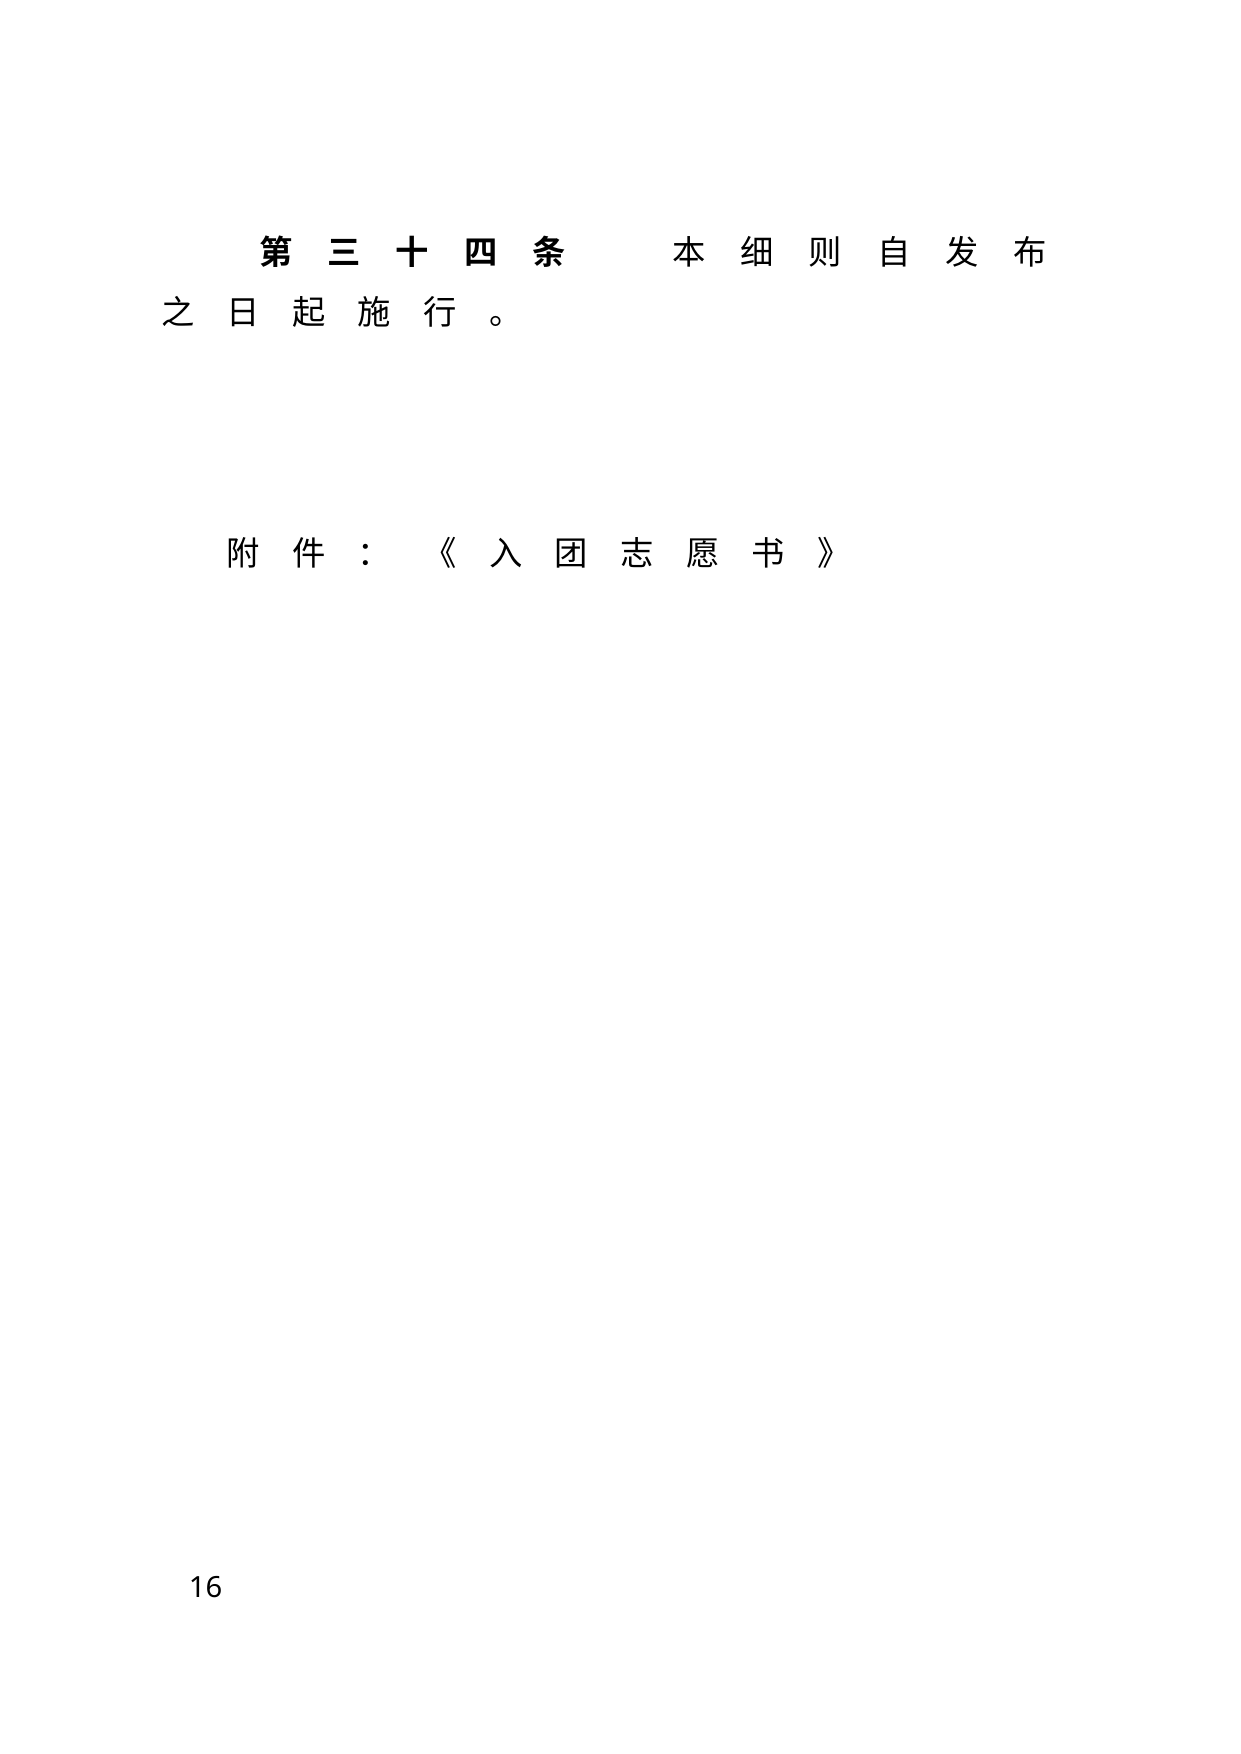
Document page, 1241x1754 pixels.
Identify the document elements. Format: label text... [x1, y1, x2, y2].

text 第三十四条 本细则自发布之日起施行。 [161, 219, 1079, 340]
text 附件：《入团志愿书》 [161, 521, 1079, 581]
